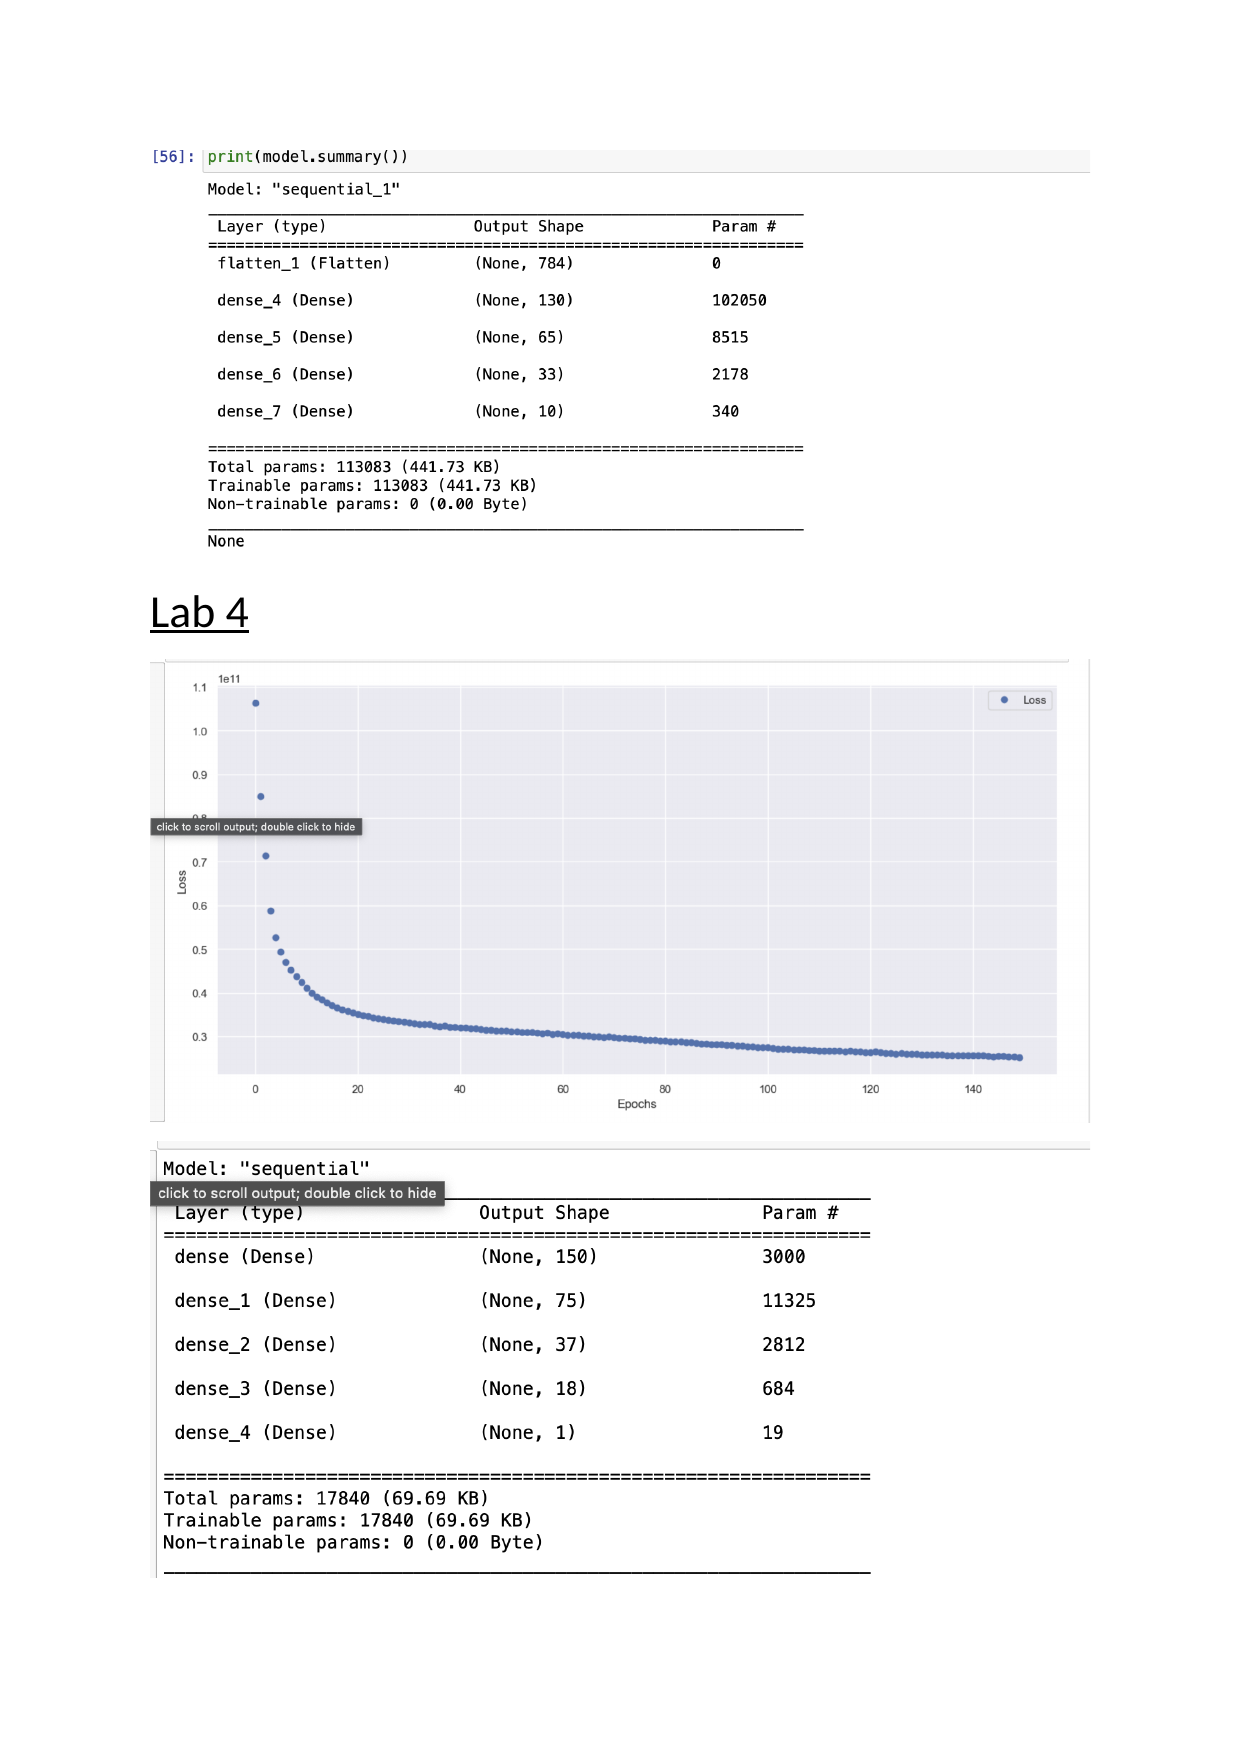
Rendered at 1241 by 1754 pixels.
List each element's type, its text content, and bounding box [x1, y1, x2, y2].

picture [150, 1141, 1091, 1578]
text Lab 4 [150, 582, 1090, 638]
picture [150, 659, 1091, 1123]
picture [150, 150, 1091, 564]
